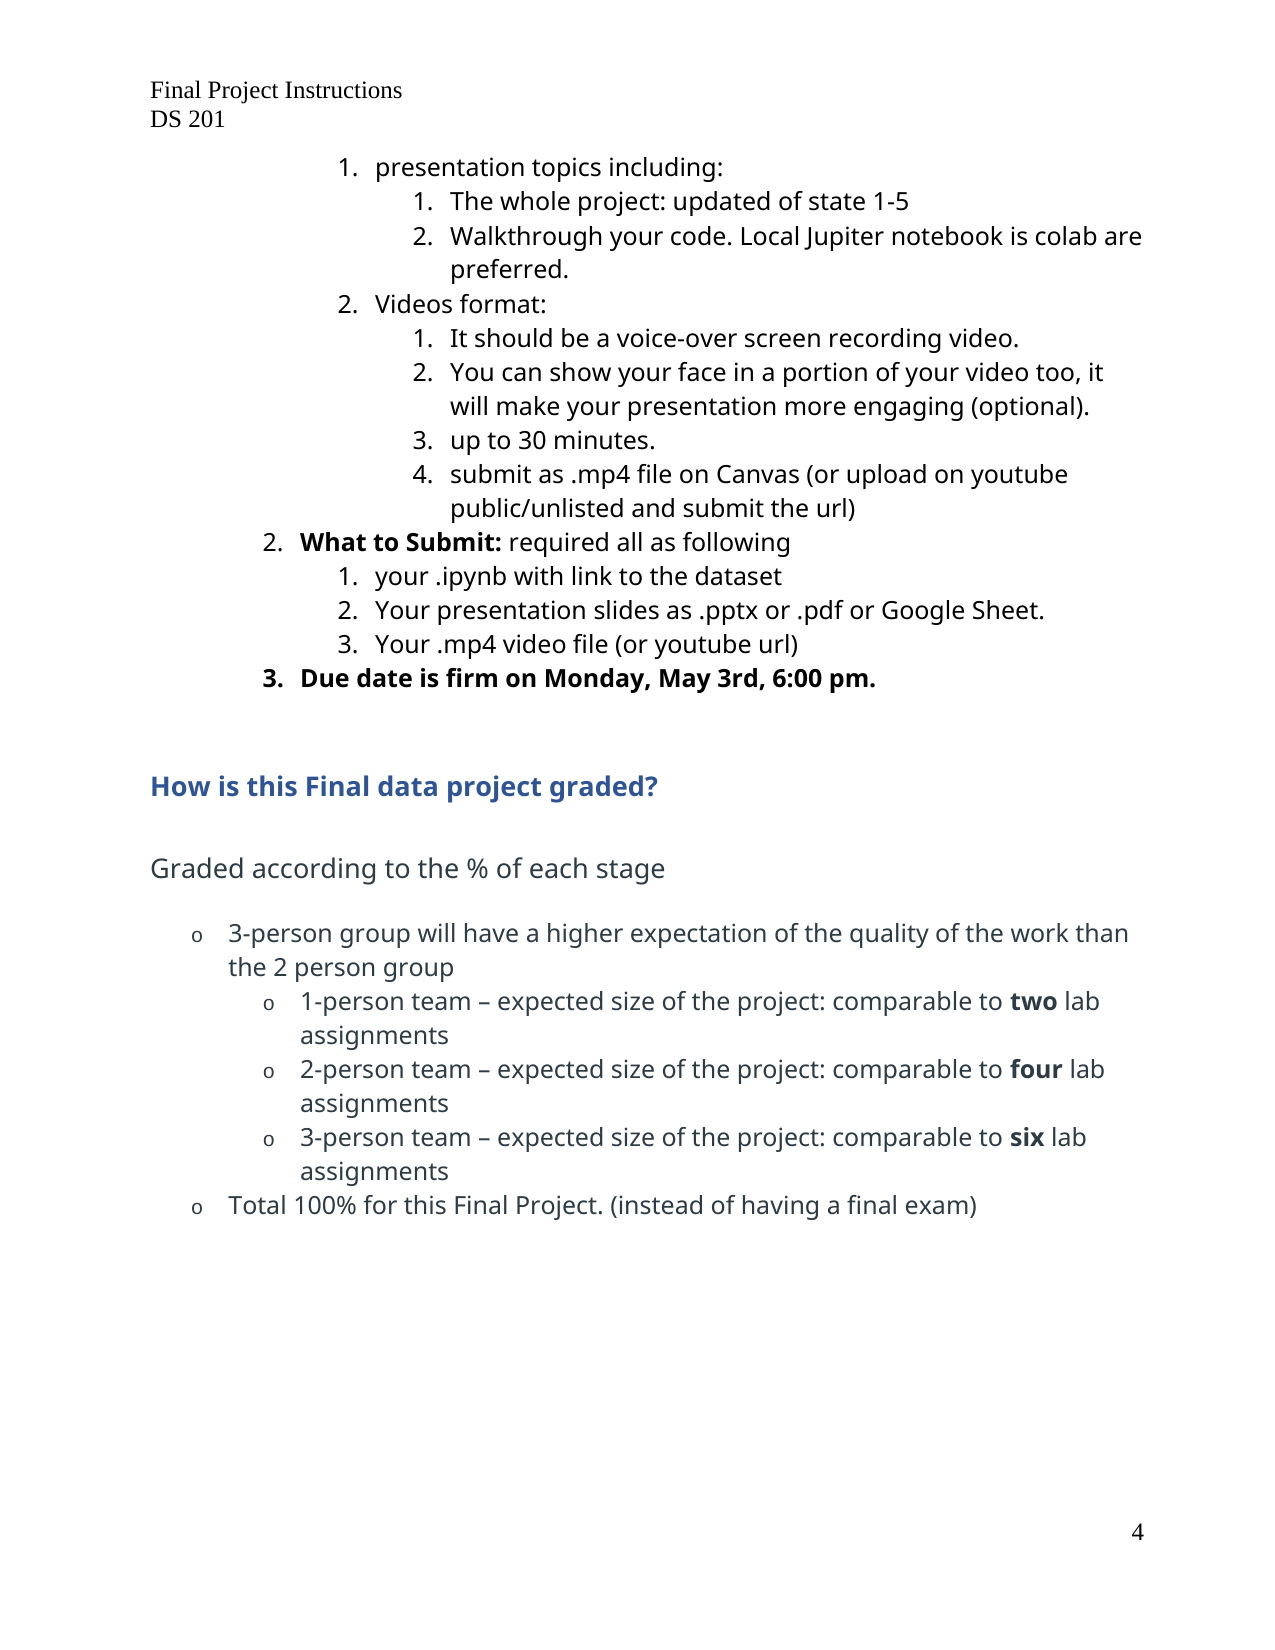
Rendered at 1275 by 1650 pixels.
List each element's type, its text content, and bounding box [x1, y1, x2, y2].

list Your presentation slides as .pptx or .pdf or Google Sheet. [337, 593, 1144, 627]
list It should be a voice-over screen recording video. [412, 320, 1144, 354]
list submit as .mp4 file on Canvas (or upload on youtube public/unlisted and submit the url) [412, 457, 1144, 525]
list Due date is firm on Monday, May 3rd, 6:00 pm. [262, 661, 1144, 695]
list 1-person team – expected size of the project: comparable to two lab assignments [262, 983, 1144, 1052]
list Total 100% for this Final Project. (instead of having a final exam) [191, 1188, 1144, 1222]
list Walkthrough your code. Local Jupiter notebook is colab are preferred. [412, 218, 1144, 286]
list Videos format: [337, 286, 1144, 320]
list Your .mp4 video file (or youtube url) [337, 627, 1144, 661]
subtitle How is this Final data project graded? [150, 767, 1144, 804]
list You can show your face in a portion of your video too, it will make your presentation more engaging (optional). [412, 354, 1144, 422]
list 3-person group will have a higher expectation of the quality of the work than the 2 person group [191, 915, 1144, 983]
list up to 30 minutes. [412, 422, 1144, 457]
list What to Submit: required all as following [262, 525, 1144, 559]
list your .ipynb with link to the dataset [337, 559, 1144, 593]
list 3-person team – expected size of the project: comparable to six lab assignments [262, 1120, 1144, 1188]
list presentation topics including: [337, 150, 1144, 184]
list The whole project: updated of state 1-5 [412, 184, 1144, 218]
subtitle Graded according to the % of each stage [150, 849, 1144, 886]
list 2-person team – expected size of the project: comparable to four lab assignments [262, 1052, 1144, 1120]
